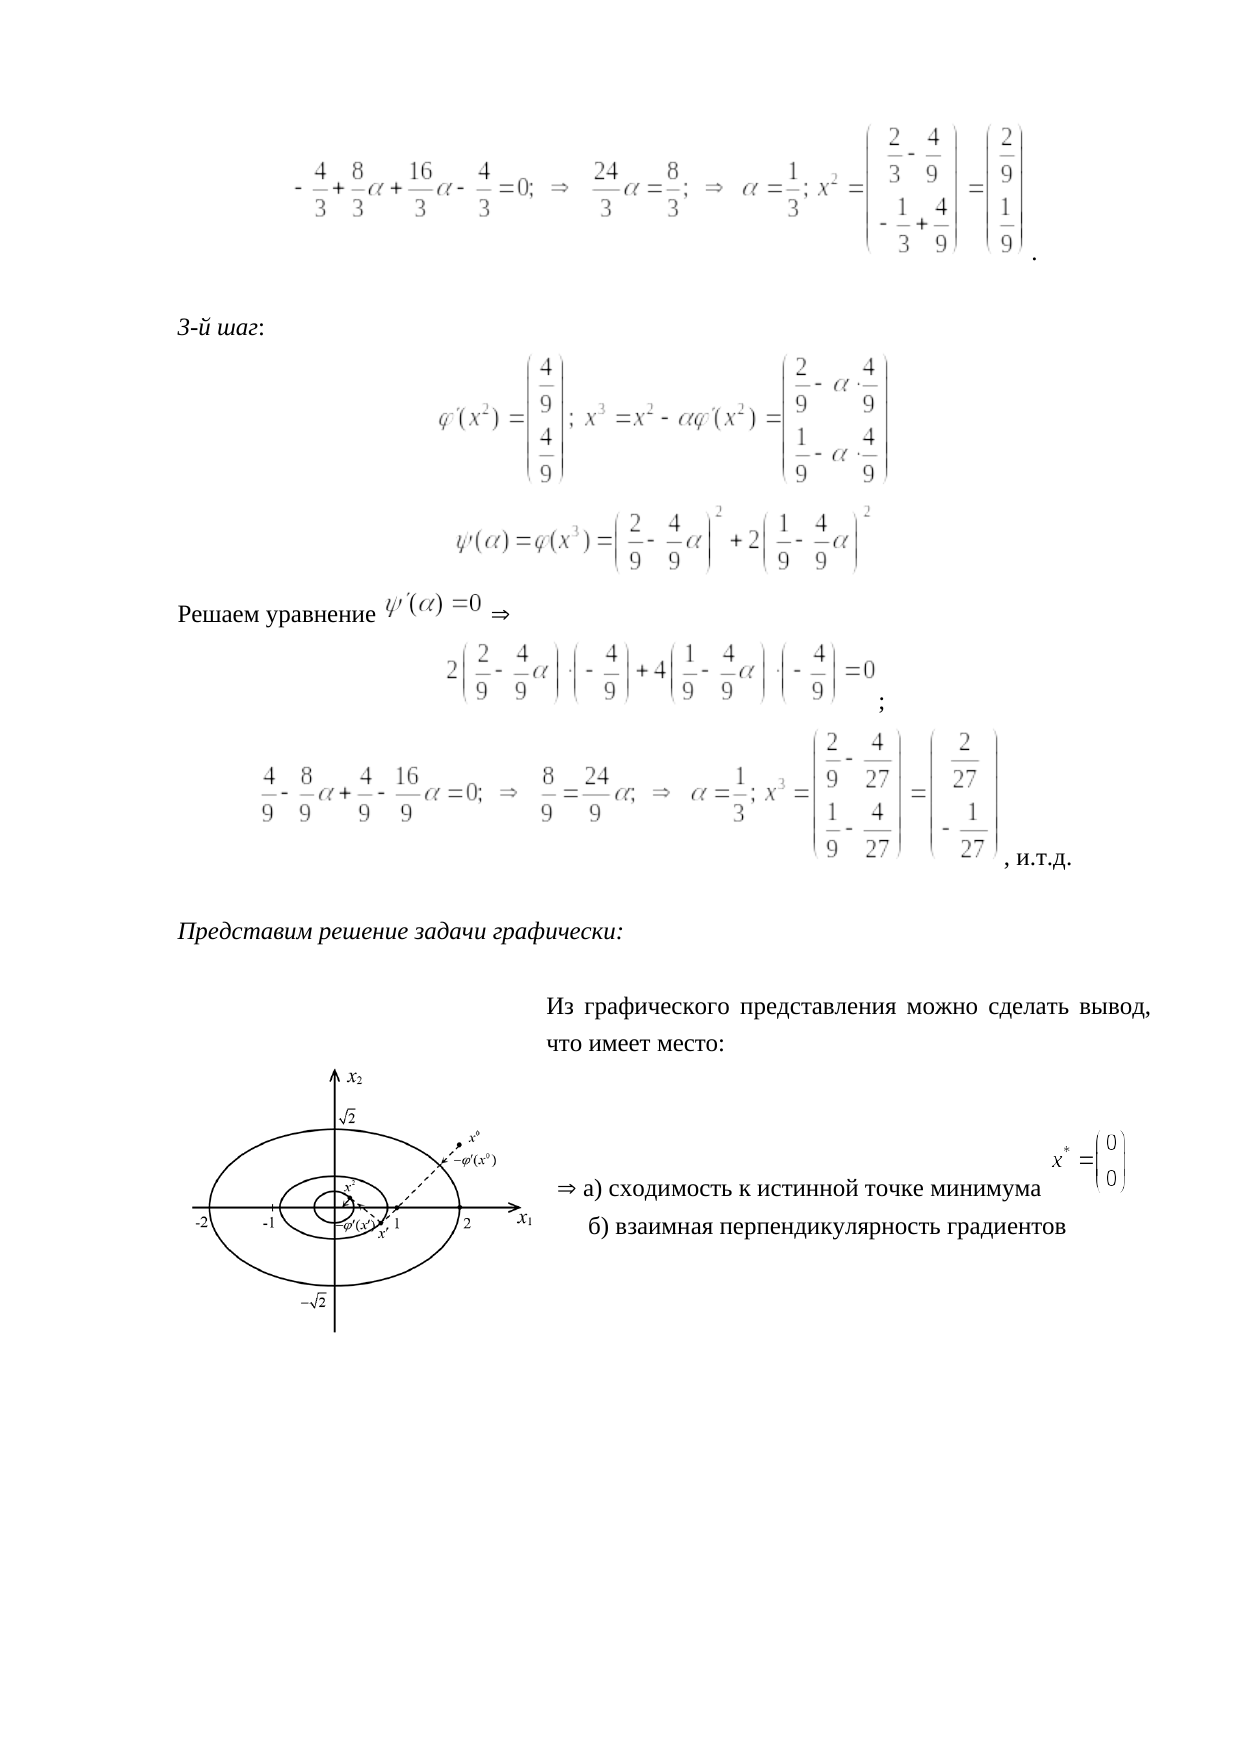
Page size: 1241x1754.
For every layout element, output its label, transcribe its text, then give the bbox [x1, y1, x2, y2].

picture [191, 1067, 532, 1334]
text ; [177, 636, 1152, 714]
text Решаем уравнение [177, 588, 1152, 628]
text . [177, 118, 1152, 266]
table_header [177, 1066, 545, 1344]
text , и.т.д. [177, 723, 1152, 871]
text 3-й шаг: [177, 312, 1152, 340]
table_header а) сходимость к истинной точке минимума б) взаимная перпендикулярность градиентов [545, 1066, 1163, 1344]
text Из графического представления можно сделать вывод, что имеет место: [546, 991, 1152, 1057]
text Представим решение задачи графически: [177, 916, 1152, 945]
